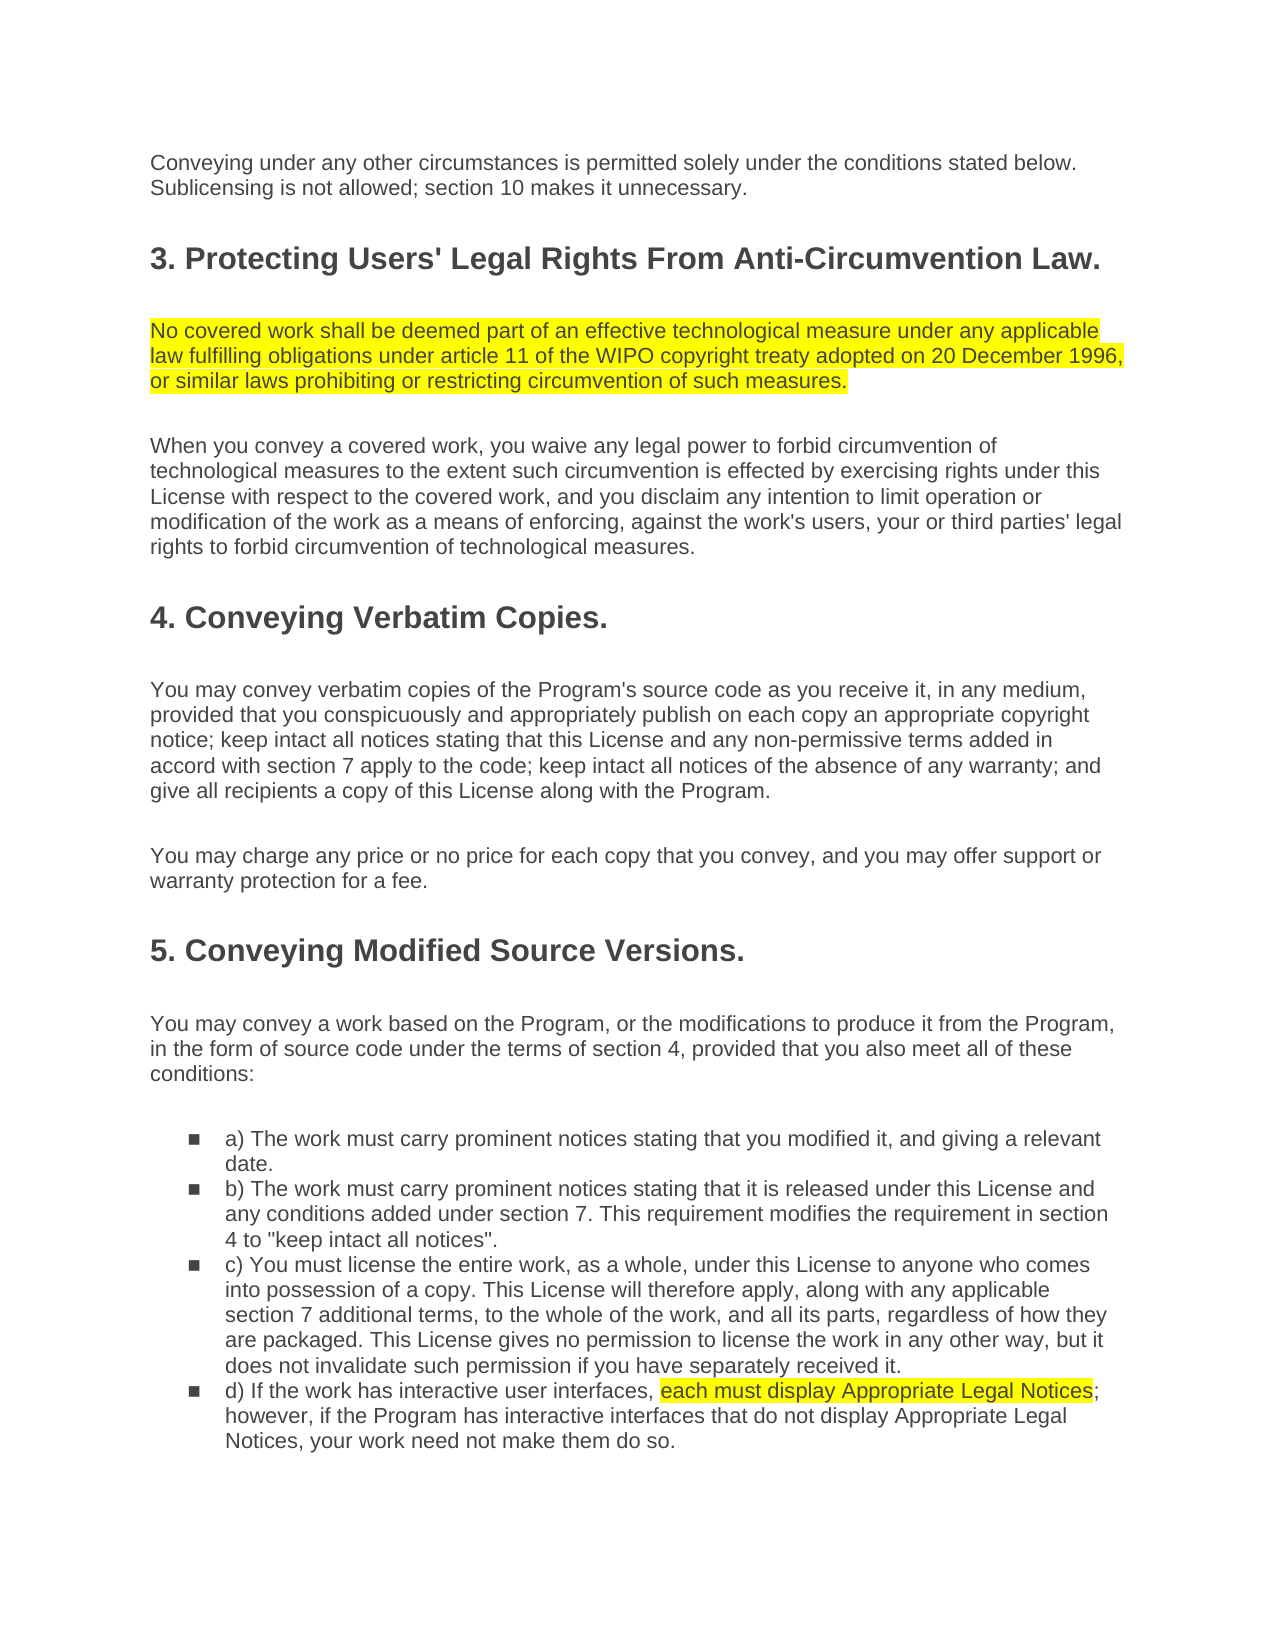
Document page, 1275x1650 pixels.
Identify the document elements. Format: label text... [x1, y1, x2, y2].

text You may convey a work based on the Program, or the modifications to produce it from the Program, in the form of source code under the terms of section 4, provided that you also meet all of these conditions: [150, 1011, 1125, 1086]
list d) If the work has interactive user interfaces, each must display Appropriate Legal Notices; however, if the Program has interactive interfaces that do not display Appropriate Legal Notices, your work need not make them do so. [187, 1378, 1125, 1453]
text You may convey verbatim copies of the Program's source code as you receive it, in any medium, provided that you conspicuously and appropriately publish on each copy an appropriate copyright notice; keep intact all notices stating that this License and any non-permissive terms added in accord with section 7 apply to the code; keep intact all notices of the absence of any warranty; and give all recipients a copy of this License along with the Program. [150, 677, 1125, 803]
list a) The work must carry prominent notices stating that you modified it, and giving a relevant date. [187, 1126, 1125, 1176]
list b) The work must carry prominent notices stating that it is released under this License and any conditions added under section 7. This requirement modifies the requirement in section 4 to "keep intact all notices". [187, 1176, 1125, 1252]
text No covered work shall be deemed part of an effective technological measure under any applicable law fulfilling obligations under article 11 of the WIPO copyright treaty adopted on 20 December 1996, or similar laws prohibiting or restricting circumvention of such measures. [150, 318, 1125, 394]
list c) You must license the entire work, as a whole, under this License to anyone who comes into possession of a copy. This License will therefore apply, along with any applicable section 7 additional terms, to the whole of the work, and all its parts, regardless of how they are packaged. This License gives no permission to license the work in any other way, but it does not invalidate such permission if you have separately received it. [187, 1252, 1125, 1378]
text You may charge any price or no price for each copy that you convey, and you may offer support or warranty protection for a fee. [150, 842, 1125, 893]
subtitle 4. Conveying Verbatim Copies. [150, 599, 1125, 635]
subtitle 5. Conveying Modified Source Versions. [150, 932, 1125, 968]
text When you convey a covered work, you waive any legal power to forbid circumvention of technological measures to the extent such circumvention is effected by exercising rights under this License with respect to the covered work, and you disclaim any intention to limit operation or modification of the work as a means of enforcing, against the work's users, your or third parties' legal rights to forbid circumvention of technological measures. [150, 433, 1125, 559]
subtitle 3. Protecting Users' Legal Rights From Anti-Circumvention Law. [150, 240, 1125, 276]
text Conveying under any other circumstances is permitted solely under the conditions stated below. Sublicensing is not allowed; section 10 makes it unnecessary. [150, 150, 1125, 200]
